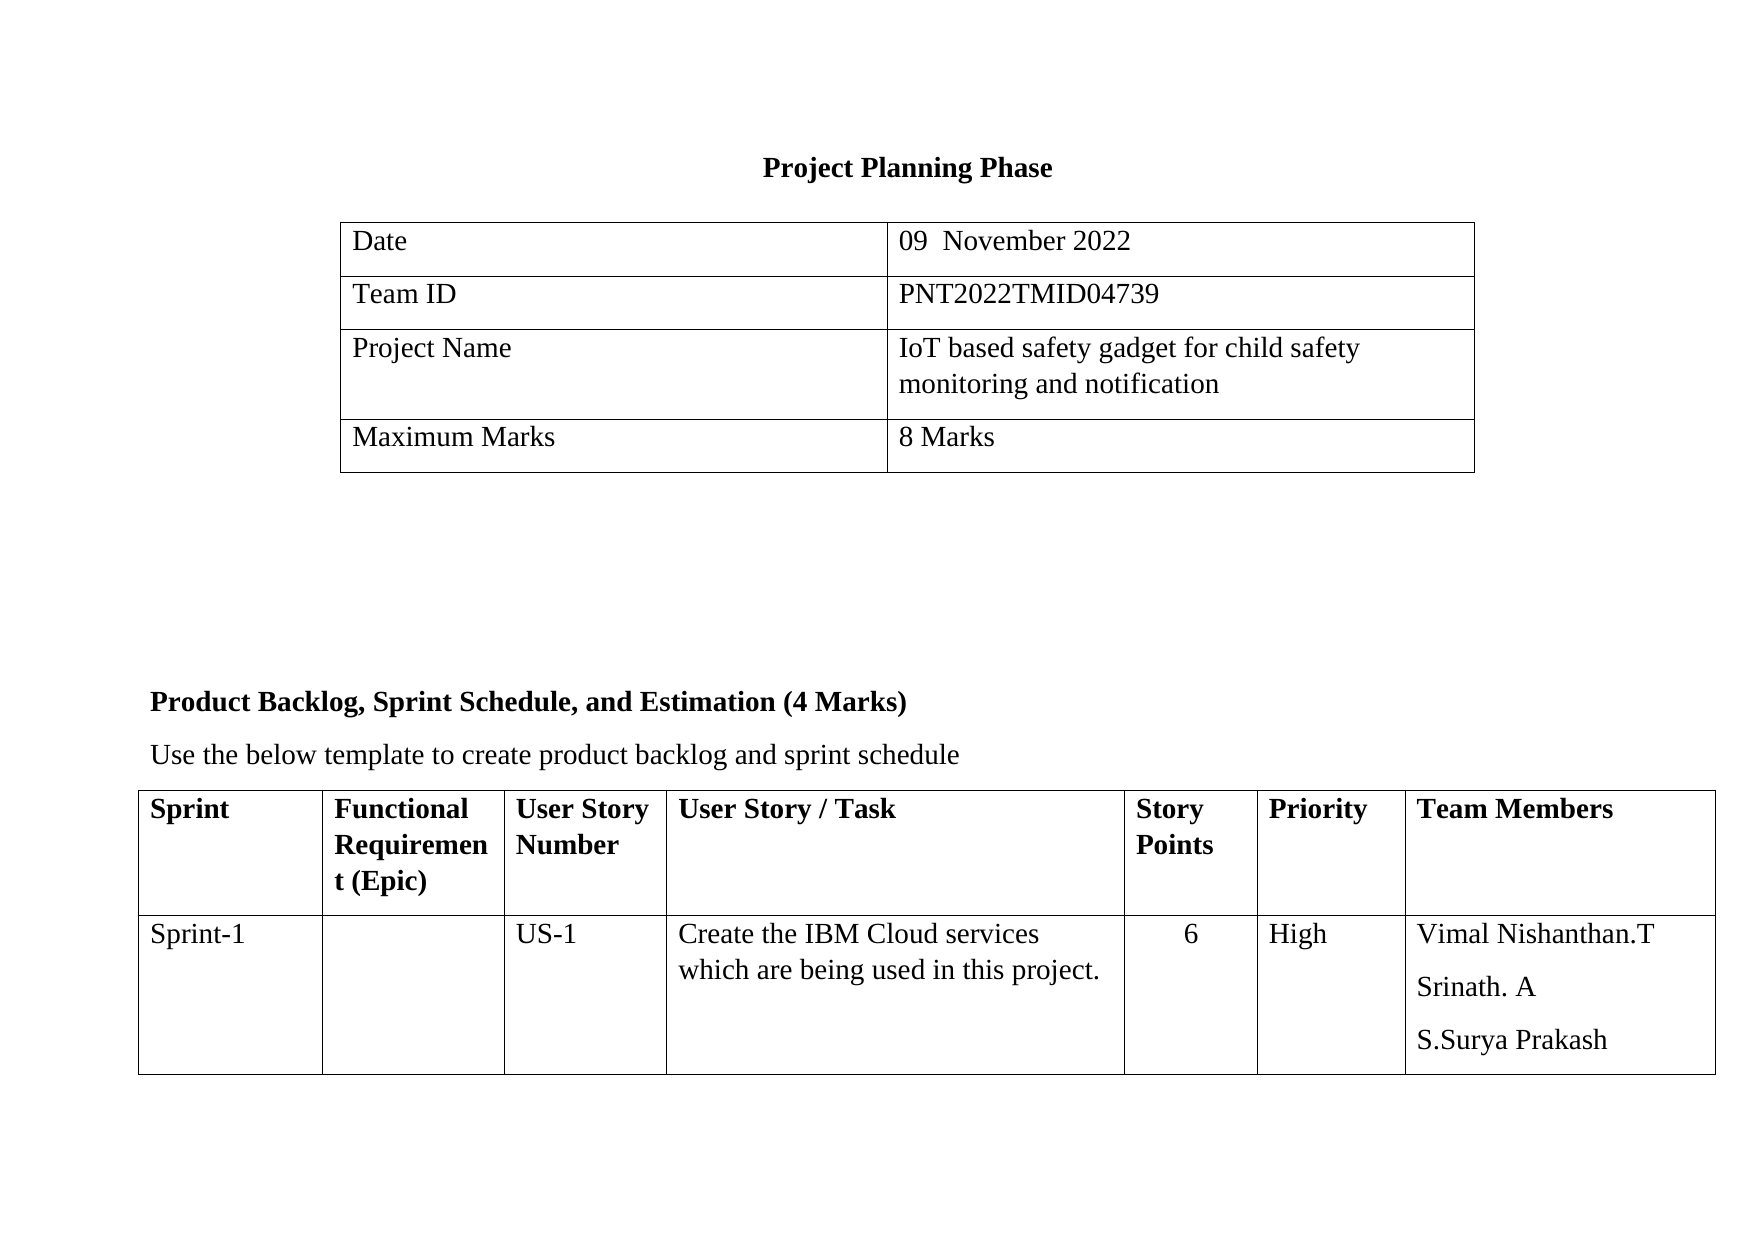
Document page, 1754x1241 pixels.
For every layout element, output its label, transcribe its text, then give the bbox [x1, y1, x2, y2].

text Project Planning Phase [150, 150, 1665, 183]
table_cell Project Name [341, 330, 887, 418]
table_cell US-1 [505, 916, 666, 1074]
table_cell IoT based safety gadget for child safety monitoring and notification [888, 330, 1474, 418]
table_header Functional Requirement (Epic) [323, 791, 504, 915]
table_cell Sprint-1 [139, 916, 322, 1074]
text Use the below template to create product backlog and sprint schedule [150, 737, 1665, 770]
table_cell 8 Marks [888, 420, 1474, 472]
table_header User Story Number [505, 791, 666, 915]
table_cell Maximum Marks [341, 420, 887, 472]
table_header Priority [1258, 791, 1405, 915]
table_header User Story / Task [667, 791, 1124, 915]
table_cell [1406, 916, 1715, 1074]
table_cell PNT2022TMID04739 [888, 277, 1474, 329]
table_header Date [341, 223, 887, 276]
table_cell 6 [1125, 916, 1257, 1074]
table_header Sprint [139, 791, 322, 915]
table_cell Team ID [341, 277, 887, 329]
text Product Backlog, Sprint Schedule, and Estimation (4 Marks) [150, 684, 1665, 718]
table_header Team Members [1406, 791, 1715, 915]
table_header Story Points [1125, 791, 1257, 915]
table_cell [323, 916, 504, 1074]
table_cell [667, 916, 1124, 1074]
table_header 09 November 2022 [888, 223, 1474, 276]
table_cell High [1258, 916, 1405, 1074]
